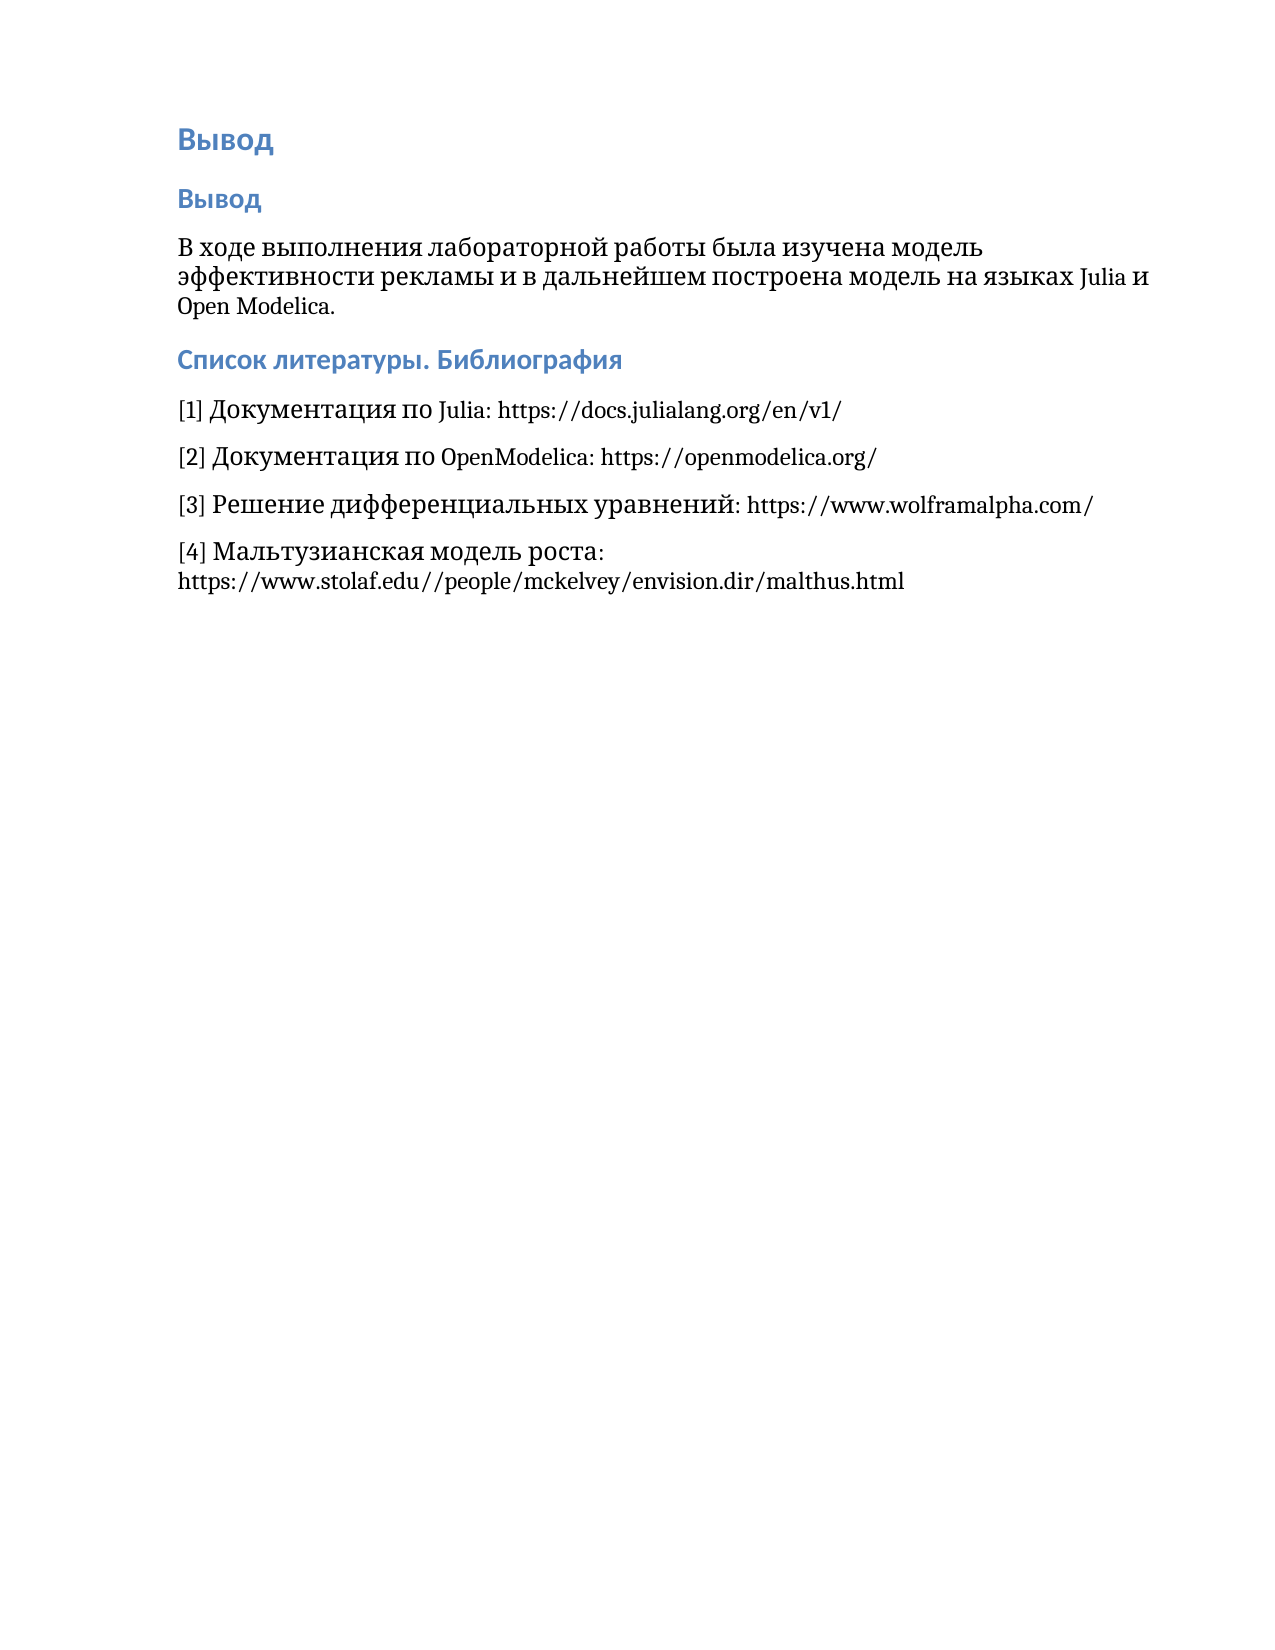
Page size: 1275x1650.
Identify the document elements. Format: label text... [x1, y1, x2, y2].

subtitle Вывод [177, 118, 1186, 159]
text [4] Мальтузианская модель роста: https://www.stolaf.edu//people/mckelvey/envision.dir/malthus.html [177, 538, 1186, 596]
text В ходе выполнения лабораторной работы была изучена модель эффективности рекламы и в дальнейшем построена модель на языках Julia и Open Modelica. [177, 234, 1186, 320]
text [1] Документация по Julia: https://docs.julialang.org/en/v1/ [177, 396, 1186, 424]
text [2] Документация по OpenModelica: https://openmodelica.org/ [177, 443, 1186, 472]
subtitle Список литературы. Библиография [177, 341, 1186, 377]
subtitle Вывод [177, 180, 1186, 215]
text [3] Решение дифференциальных уравнений: https://www.wolframalpha.com/ [177, 491, 1186, 519]
